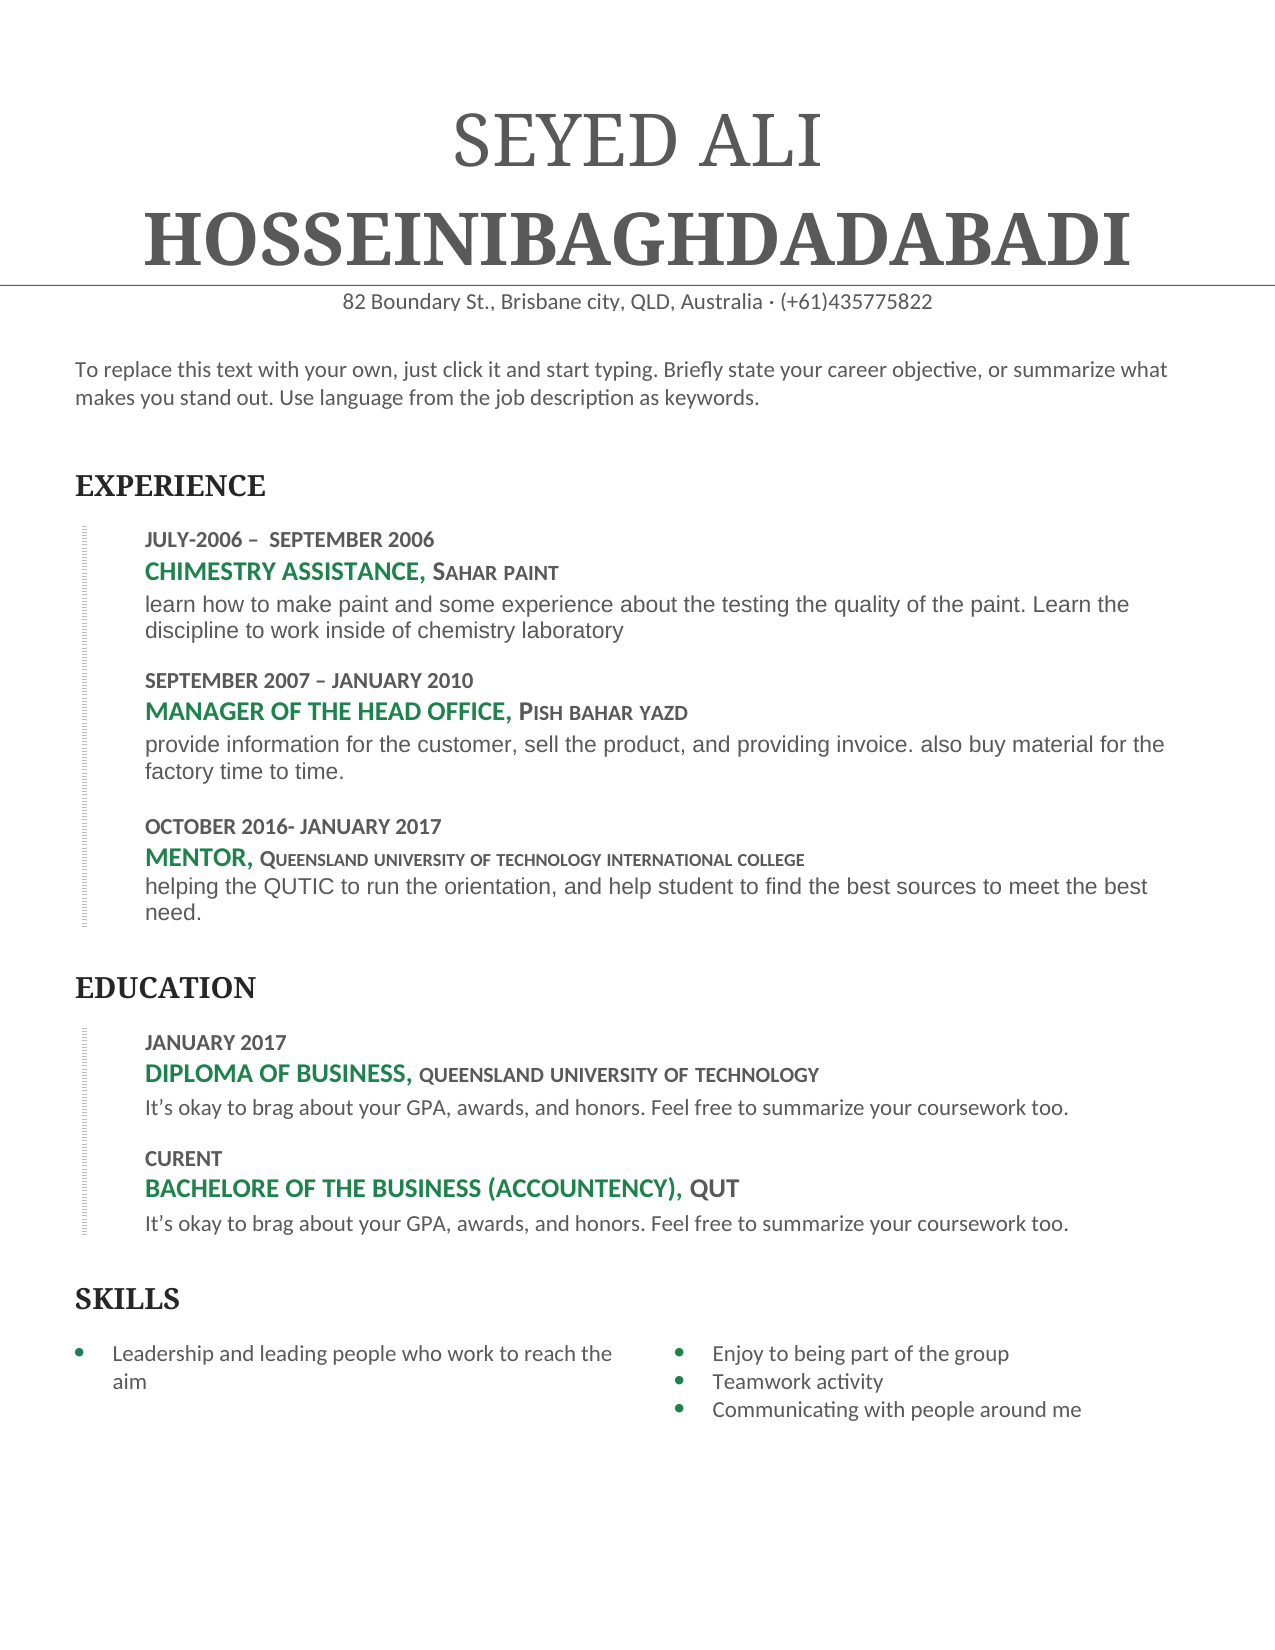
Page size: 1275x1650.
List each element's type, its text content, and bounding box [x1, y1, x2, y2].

table_cell curent bachelore of the business (Accountency), QUT [85, 1121, 1198, 1237]
table_header January 2017 diploma of business, queensland university of technology [85, 1028, 1198, 1121]
table_cell [75, 310, 1200, 423]
table_cell september 2007 – january 2010 manager of the head office, Pish bahar yazd provide information for the customer, sell the product, and providing invoice. also buy material for the factory time to time. October 2016- January 2017 Mentor, Queensland university of technology international college helping the QUTIC to run the orientation, and help student to find the best sources to meet the best need. [85, 644, 1198, 926]
table_header Enjoy to being part of the group Teamwork activity Communicating with people around me [638, 1339, 1200, 1423]
table_header seyed ali Hosseinibaghdadabadi 82 Boundary St., Brisbane city, QLD, Australia (+61)435775822 ali.hosseini110@yahoo.com [75, 88, 1200, 310]
table_header Leadership and leading people who work to reach the aim [75, 1339, 637, 1423]
table_header july-2006 – september 2006 Chimestry assistance, Sahar paint learn how to make paint and some experience about the testing the quality of the paint. Learn the discipline to work inside of chemistry laboratory [85, 526, 1198, 643]
